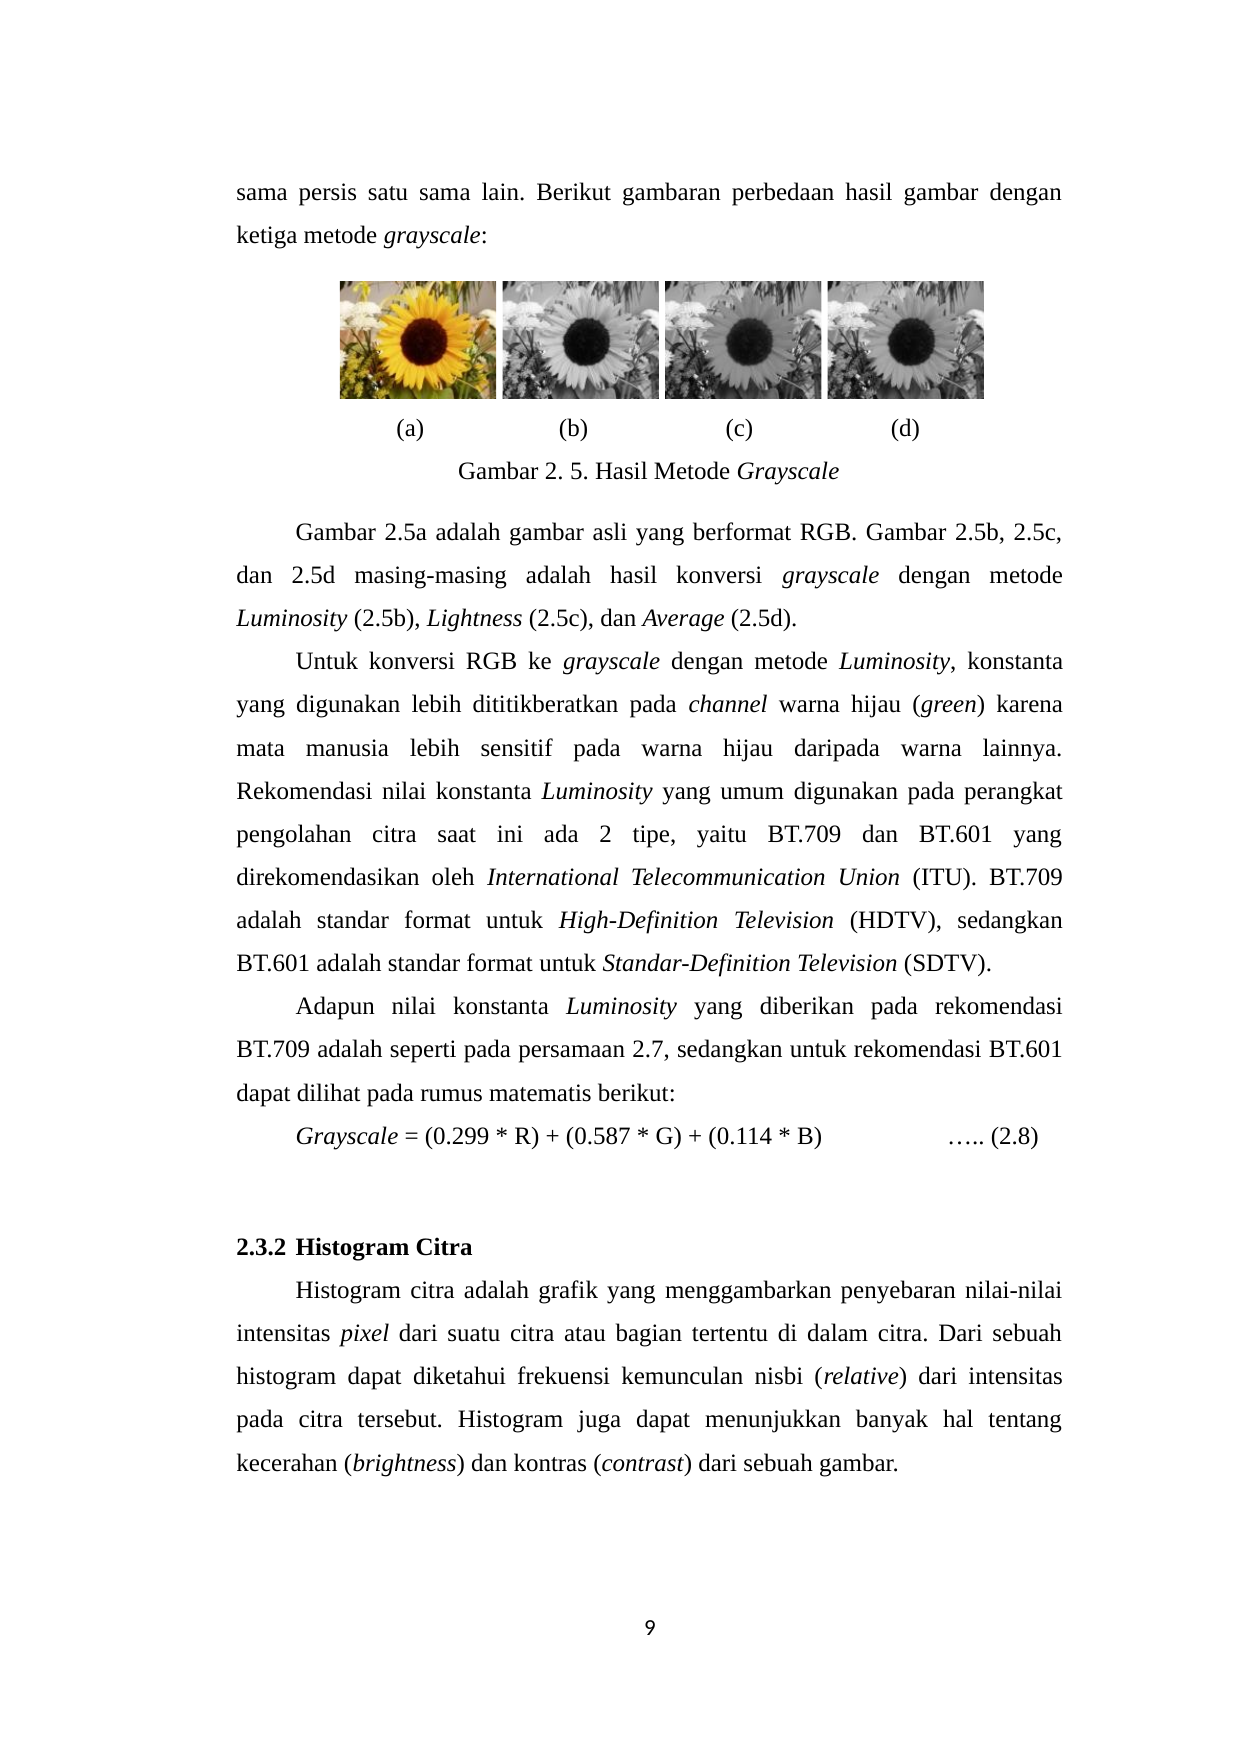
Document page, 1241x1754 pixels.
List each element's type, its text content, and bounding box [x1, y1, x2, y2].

picture [502, 281, 659, 399]
picture [339, 281, 497, 399]
text Histogram citra adalah grafik yang menggambarkan penyebaran nilai-nilai intensitas pixel dari suatu citra atau bagian tertentu di dalam citra. Dari sebuah histogram dapat diketahui frekuensi kemunculan nisbi (relative) dari intensitas pada citra tersebut. Histogram juga dapat menunjukkan banyak hal tentang kecerahan (brightness) dan kontras (contrast) dari sebuah gambar. [236, 1275, 1063, 1476]
text Grayscale = (0.299 * R) + (0.587 * G) + (0.114 * B) ….. (2.8) [236, 1121, 1063, 1149]
list (b) (c) (d) [396, 413, 1063, 442]
picture [827, 281, 984, 399]
text Histogram Citra [236, 1232, 1063, 1261]
text Gambar 2.5a adalah gambar asli yang berformat RGB. Gambar 2.5b, 2.5c, dan 2.5d masing-masing adalah hasil konversi grayscale dengan metode Luminosity (2.5b), Lightness (2.5c), dan Average (2.5d). [236, 517, 1063, 632]
text Gambar 2. 5. Hasil Metode Grayscale [236, 456, 1063, 485]
text Adapun nilai konstanta Luminosity yang diberikan pada rekomendasi BT.709 adalah seperti pada persamaan 2.7, sedangkan untuk rekomendasi BT.601 dapat dilihat pada rumus matematis berikut: [236, 991, 1063, 1106]
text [236, 177, 1063, 249]
text Untuk konversi RGB ke grayscale dengan metode Luminosity, konstanta yang digunakan lebih dititikberatkan pada channel warna hijau (green) karena mata manusia lebih sensitif pada warna hijau daripada warna lainnya. Rekomendasi nilai konstanta Luminosity yang umum digunakan pada perangkat pengolahan citra saat ini ada 2 tipe, yaitu BT.709 dan BT.601 yang direkomendasikan oleh International Telecommunication Union (ITU). BT.709 adalah standar format untuk High-Definition Television (HDTV), sedangkan BT.601 adalah standar format untuk Standar-Definition Television (SDTV). [236, 646, 1063, 977]
picture [665, 281, 822, 399]
